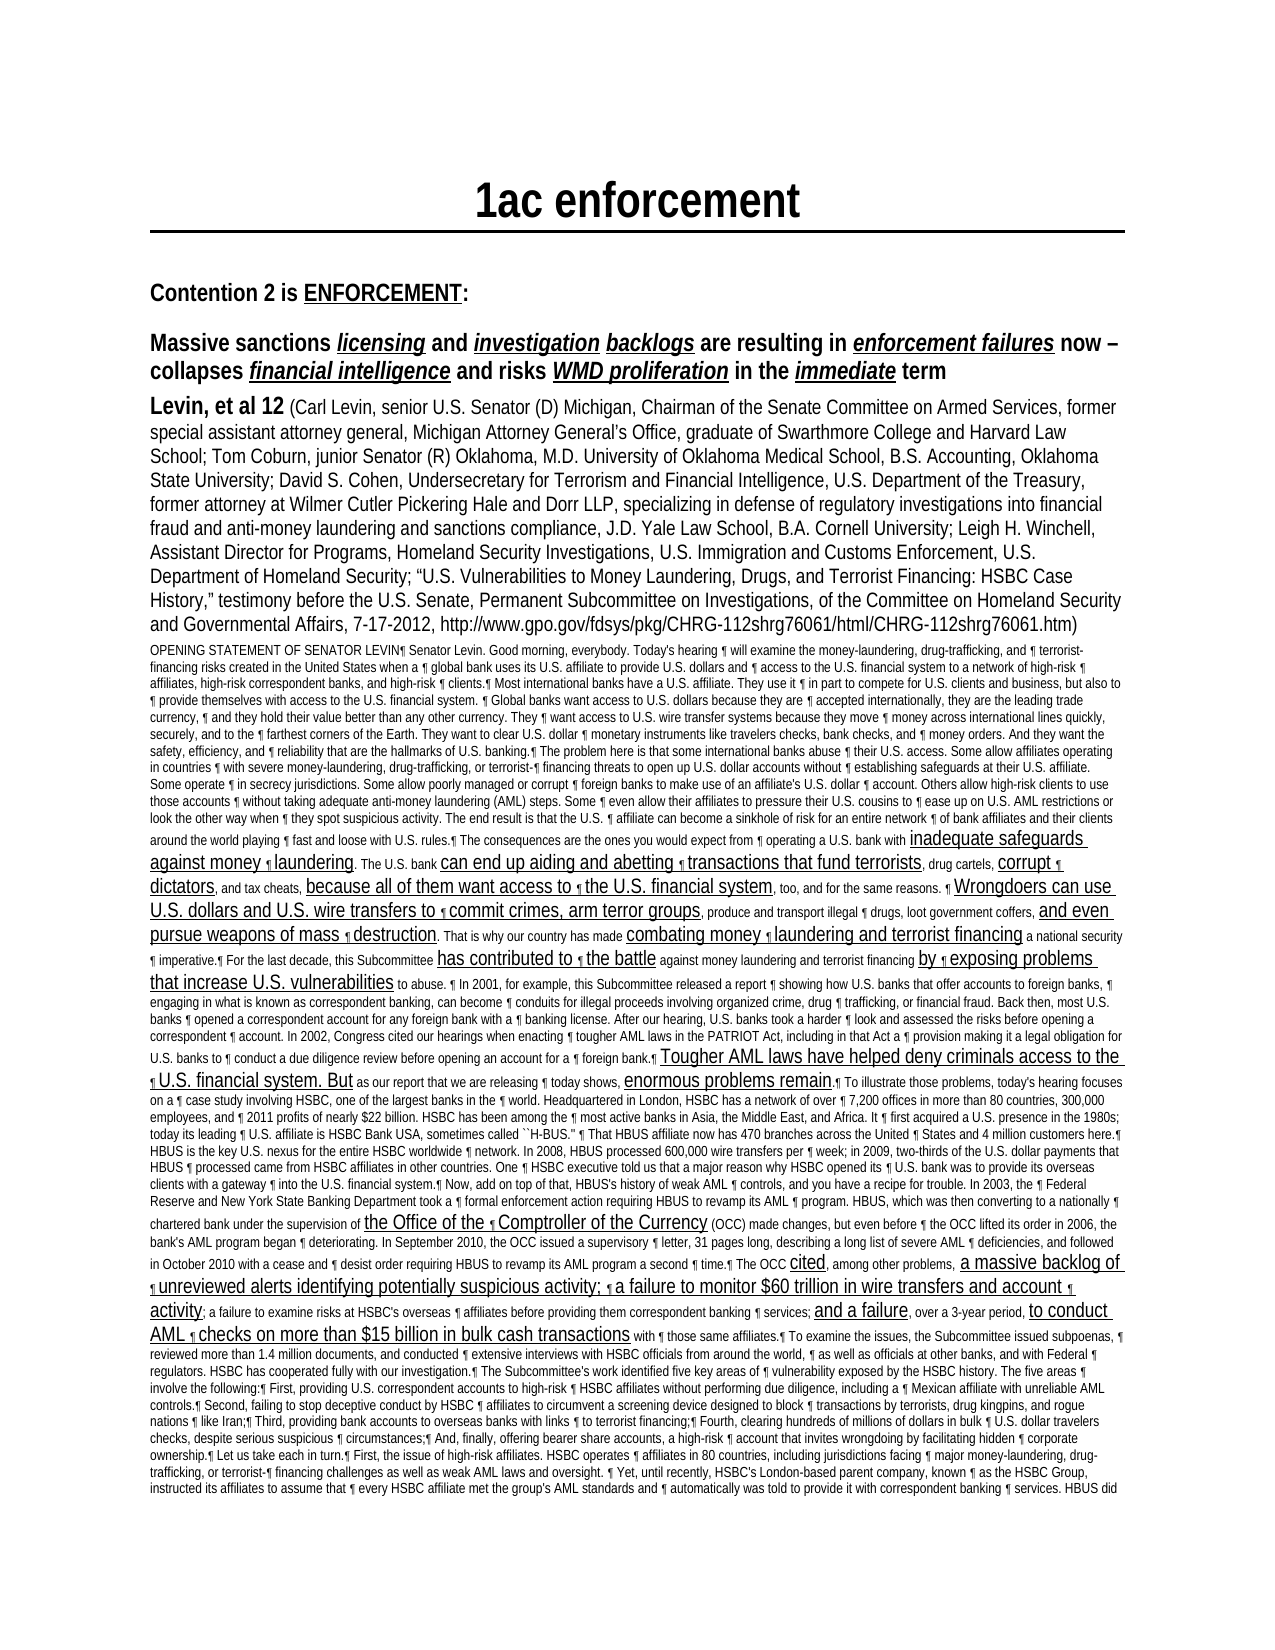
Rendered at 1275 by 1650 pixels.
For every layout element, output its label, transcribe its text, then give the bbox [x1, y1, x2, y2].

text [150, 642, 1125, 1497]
subtitle Massive sanctions licensing and investigation backlogs are resulting in enforcement failures now – collapses financial intelligence and risks WMD proliferation in the immediate term [150, 328, 1125, 385]
subtitle Contention 2 is ENFORCEMENT: [150, 278, 1125, 307]
subtitle 1ac enforcement [150, 171, 1125, 230]
text Levin, et al 12 (Carl Levin, senior U.S. Senator (D) Michigan, Chairman of the Senate Committee on Armed Services, former special assistant attorney general, Michigan Attorney General’s Office, graduate of Swarthmore College and Harvard Law School; Tom Coburn, junior Senator (R) Oklahoma, M.D. University of Oklahoma Medical School, B.S. Accounting, Oklahoma State University; David S. Cohen, Undersecretary for Terrorism and Financial Intelligence, U.S. Department of the Treasury, former attorney at Wilmer Cutler Pickering Hale and Dorr LLP, specializing in defense of regulatory investigations into financial fraud and anti-money laundering and sanctions compliance, J.D. Yale Law School, B.A. Cornell University; Leigh H. Winchell, Assistant Director for Programs, Homeland Security Investigations, U.S. Immigration and Customs Enforcement, U.S. Department of Homeland Security; “U.S. Vulnerabilities to Money Laundering, Drugs, and Terrorist Financing: HSBC Case History,” testimony before the U.S. Senate, Permanent Subcommittee on Investigations, of the Committee on Homeland Security and Governmental Affairs, 7-17-2012, http://www.gpo.gov/fdsys/pkg/CHRG-112shrg76061/html/CHRG-112shrg76061.htm) [150, 391, 1125, 636]
